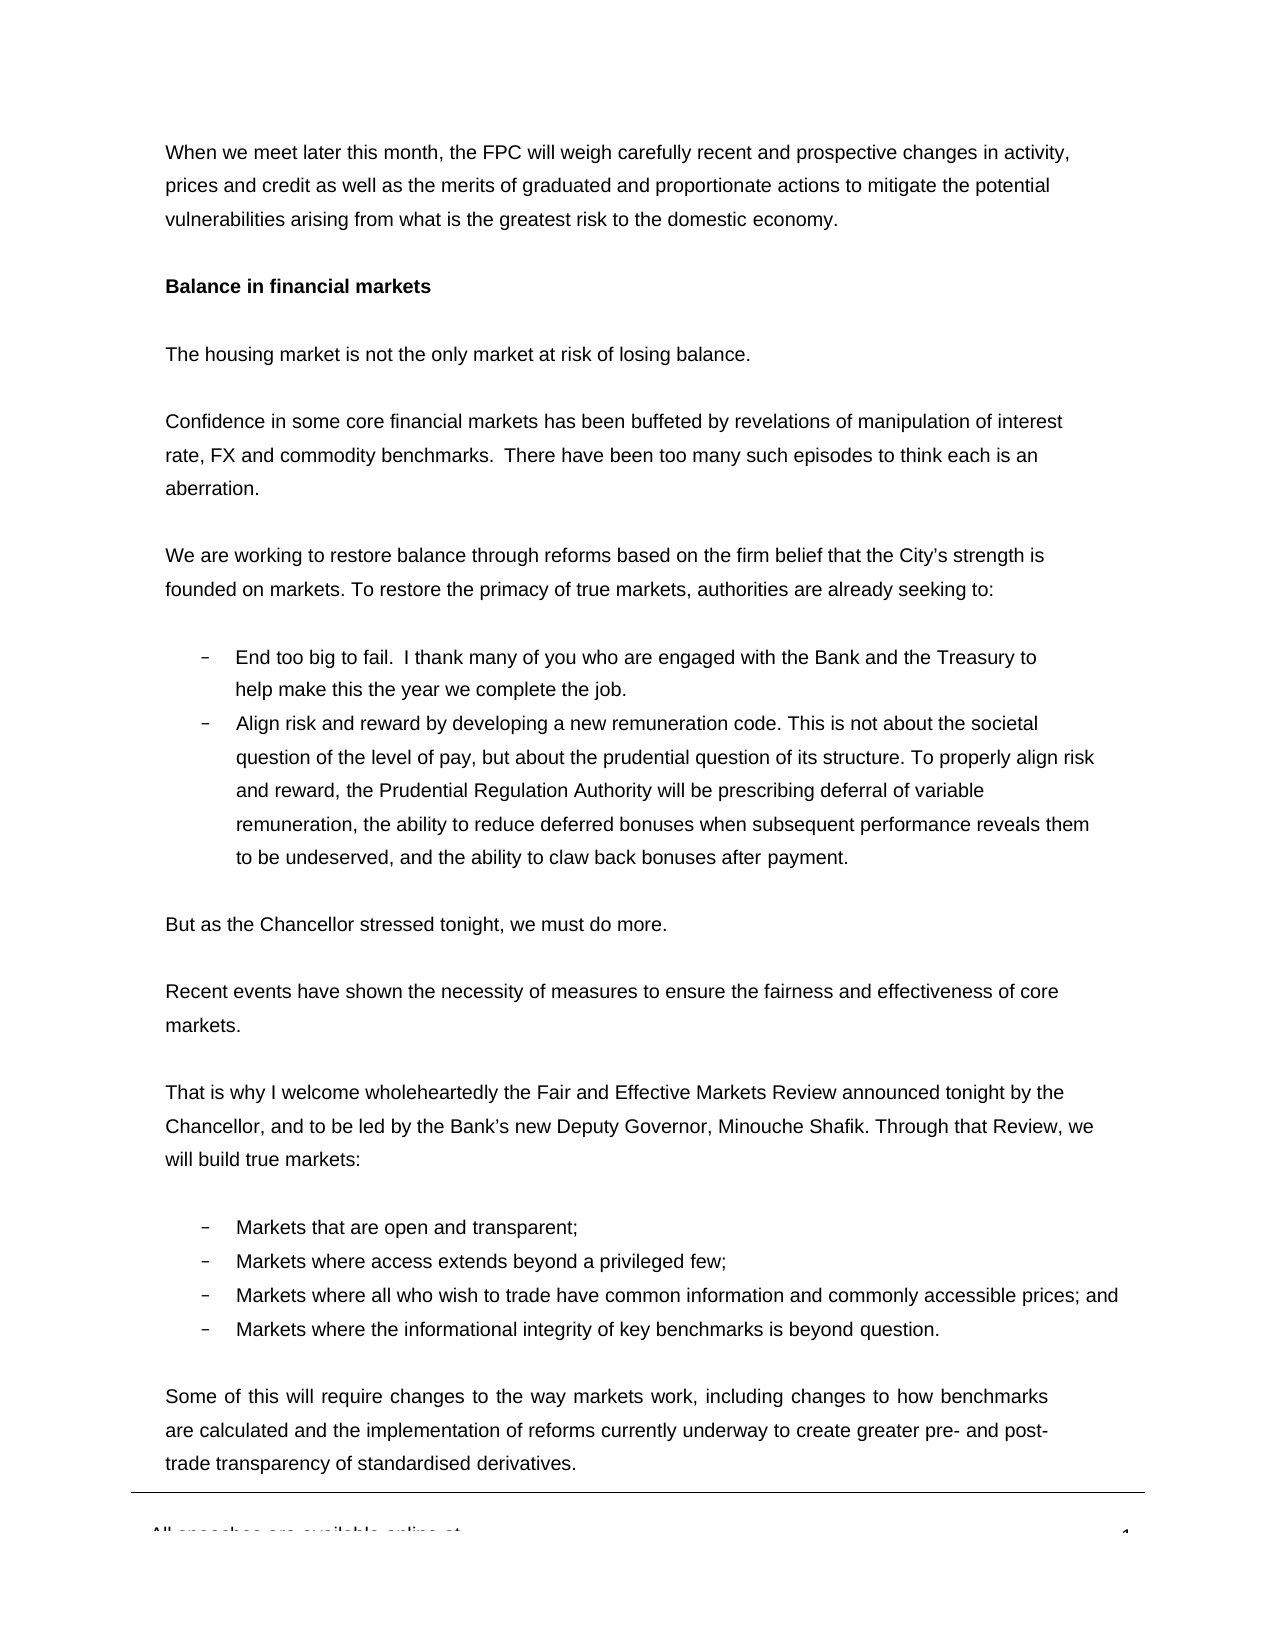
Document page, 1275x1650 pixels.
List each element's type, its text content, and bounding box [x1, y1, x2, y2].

text That is why I welcome wholeheartedly the Fair and Effective Markets Review announced tonight by the Chancellor, and to be led by the Bank’s new Deputy Governor, Minouche Shafik. Through that Review, we will build true markets: [165, 1081, 1099, 1171]
text But as the Chancellor stressed tonight, we must do more. [165, 912, 1121, 935]
list End too big to fail. I thank many of you who are engaged with the Bank and the Treasury to help make this the year we complete the job. [200, 645, 1072, 701]
list Markets where access extends beyond a privileged few; [200, 1249, 1121, 1273]
text The housing market is not the only market at risk of losing balance. [165, 343, 1121, 365]
text When we meet later this month, the FPC will weigh carefully recent and prospective changes in activity, prices and credit as well as the merits of graduated and proportionate actions to mitigate the potential vulnerabilities arising from what is the greatest risk to the domestic economy. [165, 141, 1099, 231]
subtitle Balance in financial markets [165, 275, 1121, 298]
text Some of this will require changes to the way markets work, including changes to how benchmarks are calculated and the implementation of reforms currently underway to create greater pre- and post-trade transparency of standardised derivatives. [165, 1385, 1049, 1475]
text Recent events have shown the necessity of measures to ensure the fairness and effectiveness of core markets. [165, 980, 1062, 1036]
list Markets where all who wish to trade have common information and commonly accessible prices; and [200, 1283, 1121, 1307]
list Align risk and reward by developing a new remuneration code. This is not about the societal question of the level of pay, but about the prudential question of its structure. To properly align risk and reward, the Prudential Regulation Authority will be prescribing deferral of variable remuneration, the ability to reduce deferred bonuses when subsequent performance reveals them to be undeserved, and the ability to claw back bonuses after payment. [200, 712, 1103, 868]
text We are working to restore balance through reforms based on the firm belief that the City’s strength is founded on markets. To restore the primacy of true markets, authorities are already seeking to: [165, 544, 1047, 601]
text Confidence in some core financial markets has been buffeted by revelations of manipulation of interest rate, FX and commodity benchmarks. There have been too many such episodes to think each is an aberration. [165, 410, 1099, 499]
list Markets that are open and transparent; [200, 1215, 1121, 1239]
list Markets where the informational integrity of key benchmarks is beyond question. [200, 1317, 1121, 1341]
